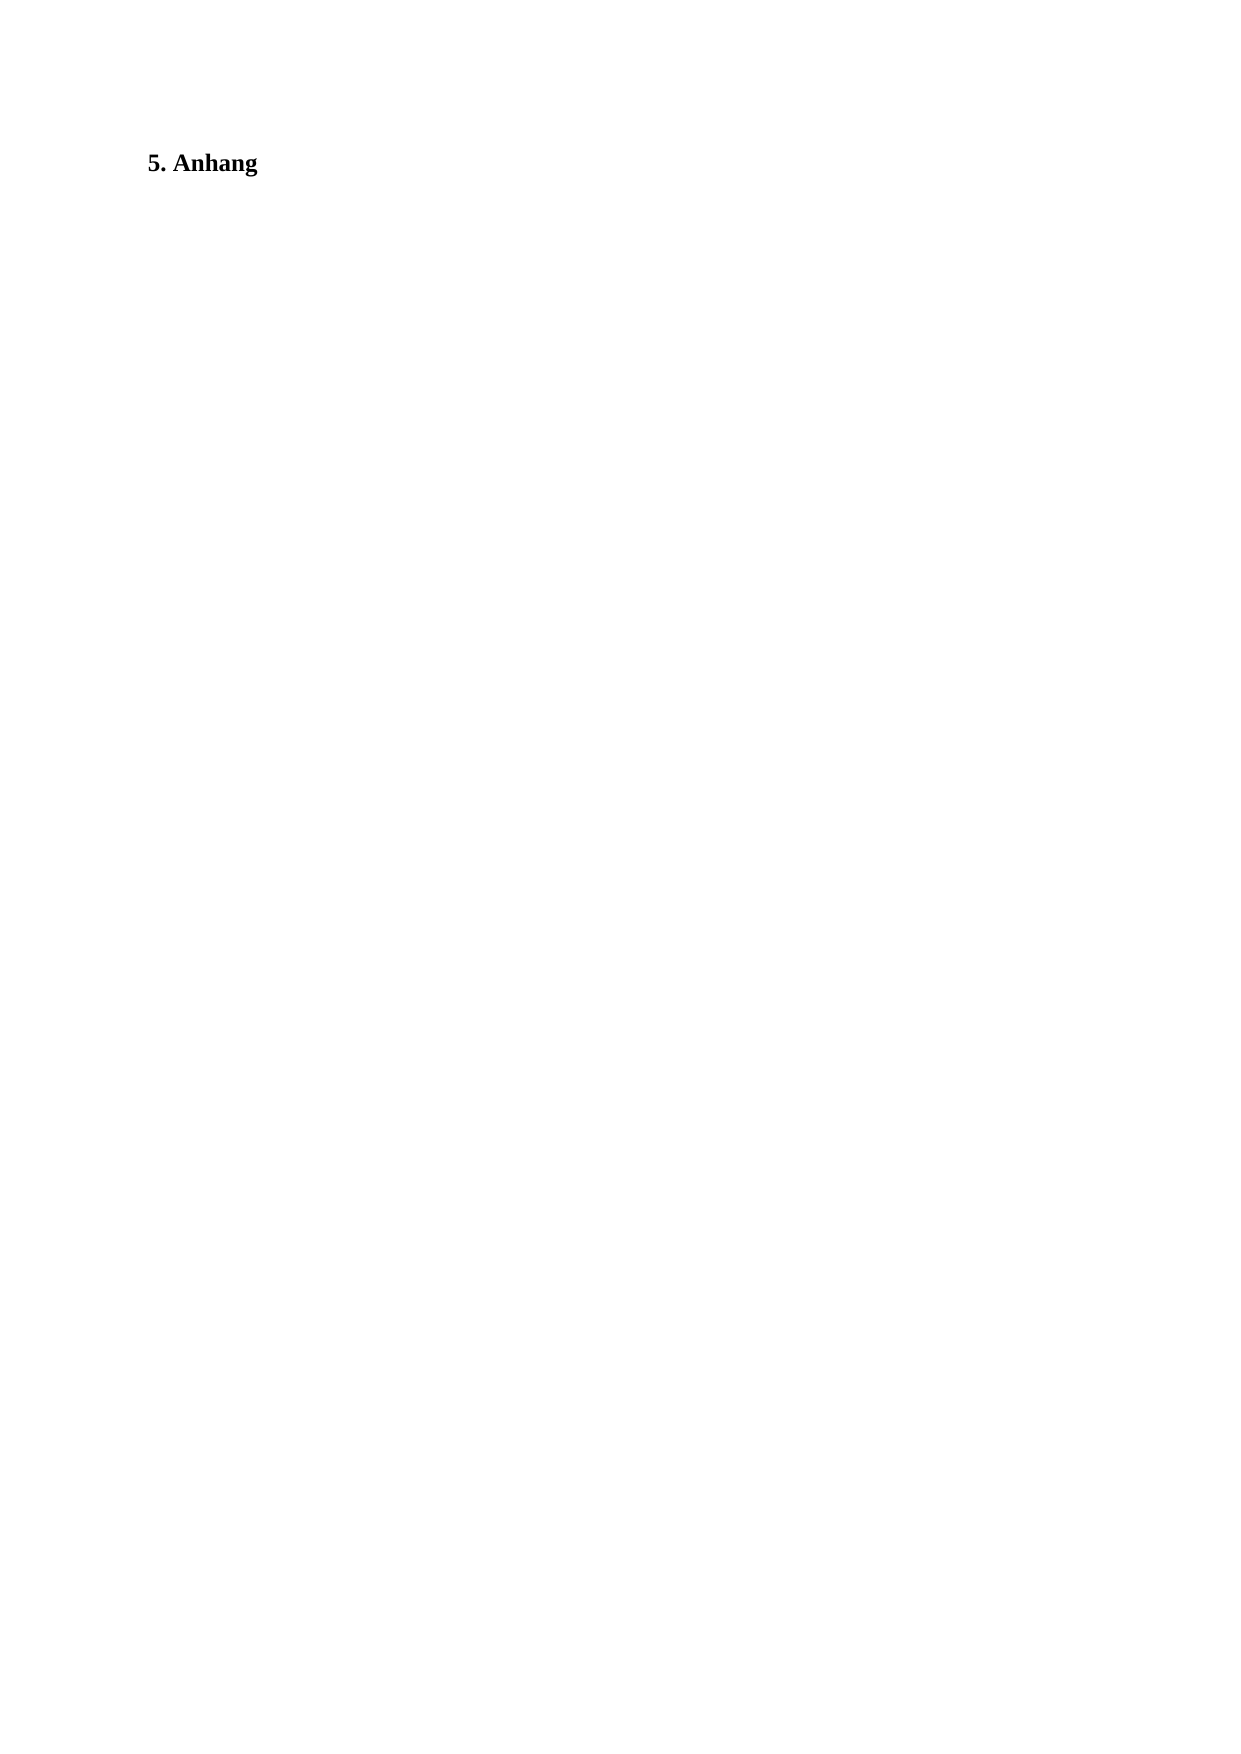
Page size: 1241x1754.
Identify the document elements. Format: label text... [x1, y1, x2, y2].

text 5. Anhang [148, 148, 1093, 176]
